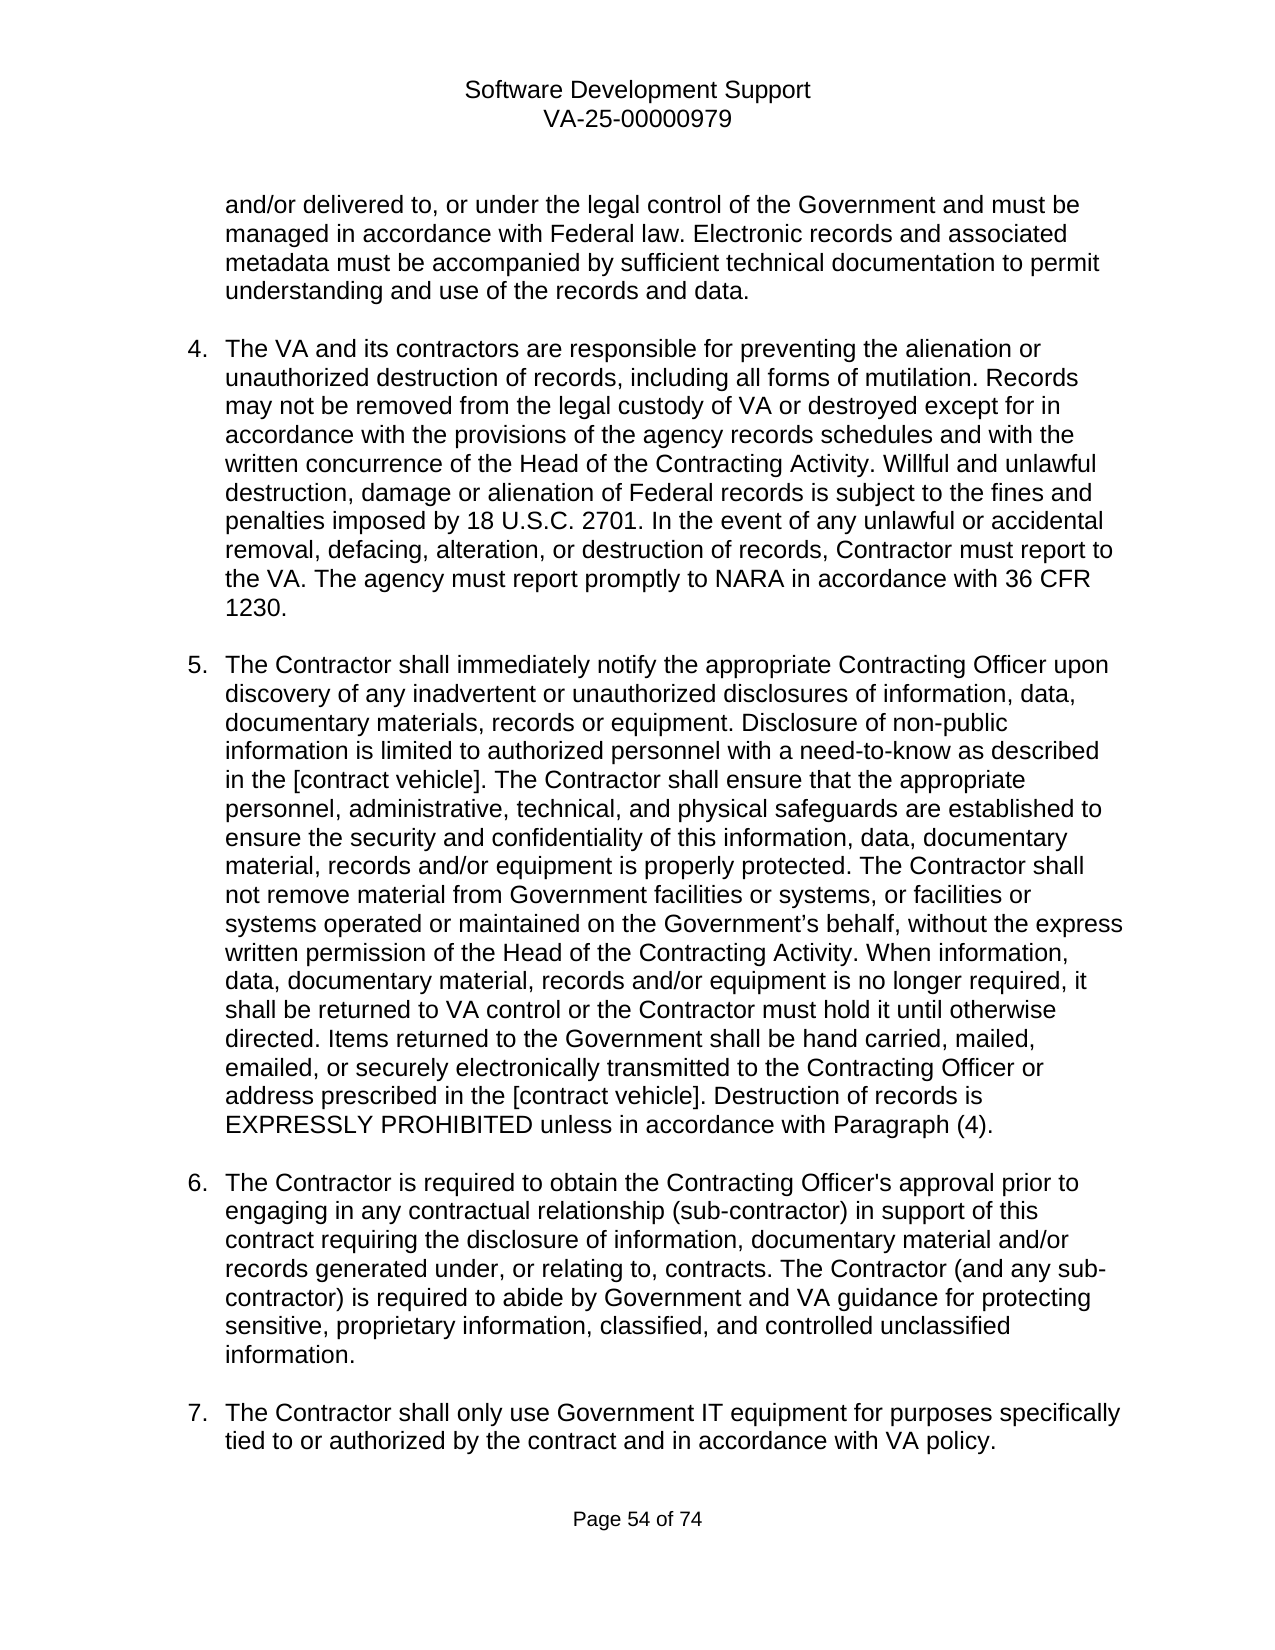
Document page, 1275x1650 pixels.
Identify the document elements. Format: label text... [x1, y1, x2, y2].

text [187, 190, 1125, 305]
text 7. The Contractor shall only use Government IT equipment for purposes specifically tied to or authorized by the contract and in accordance with VA policy. [187, 1397, 1125, 1455]
text 5. The Contractor shall immediately notify the appropriate Contracting Officer upon discovery of any inadvertent or unauthorized disclosures of information, data, documentary materials, records or equipment. Disclosure of non-public information is limited to authorized personnel with a need-to-know as described in the [contract vehicle]. The Contractor shall ensure that the appropriate personnel, administrative, technical, and physical safeguards are established to ensure the security and confidentiality of this information, data, documentary material, records and/or equipment is properly protected. The Contractor shall not remove material from Government facilities or systems, or facilities or systems operated or maintained on the Government’s behalf, without the express written permission of the Head of the Contracting Activity. When information, data, documentary material, records and/or equipment is no longer required, it shall be returned to VA control or the Contractor must hold it until otherwise directed. Items returned to the Government shall be hand carried, mailed, emailed, or securely electronically transmitted to the Contracting Officer or address prescribed in the [contract vehicle]. Destruction of records is EXPRESSLY PROHIBITED unless in accordance with Paragraph (4). [187, 650, 1125, 1139]
text 6. The Contractor is required to obtain the Contracting Officer's approval prior to engaging in any contractual relationship (sub-contractor) in support of this contract requiring the disclosure of information, documentary material and/or records generated under, or relating to, contracts. The Contractor (and any sub-contractor) is required to abide by Government and VA guidance for protecting sensitive, proprietary information, classified, and controlled unclassified information. [187, 1167, 1125, 1369]
text 4. The VA and its contractors are responsible for preventing the alienation or unauthorized destruction of records, including all forms of mutilation. Records may not be removed from the legal custody of VA or destroyed except for in accordance with the provisions of the agency records schedules and with the written concurrence of the Head of the Contracting Activity. Willful and unlawful destruction, damage or alienation of Federal records is subject to the fines and penalties imposed by 18 U.S.C. 2701. In the event of any unlawful or accidental removal, defacing, alteration, or destruction of records, Contractor must report to the VA. The agency must report promptly to NARA in accordance with 36 CFR 1230. [187, 334, 1125, 621]
